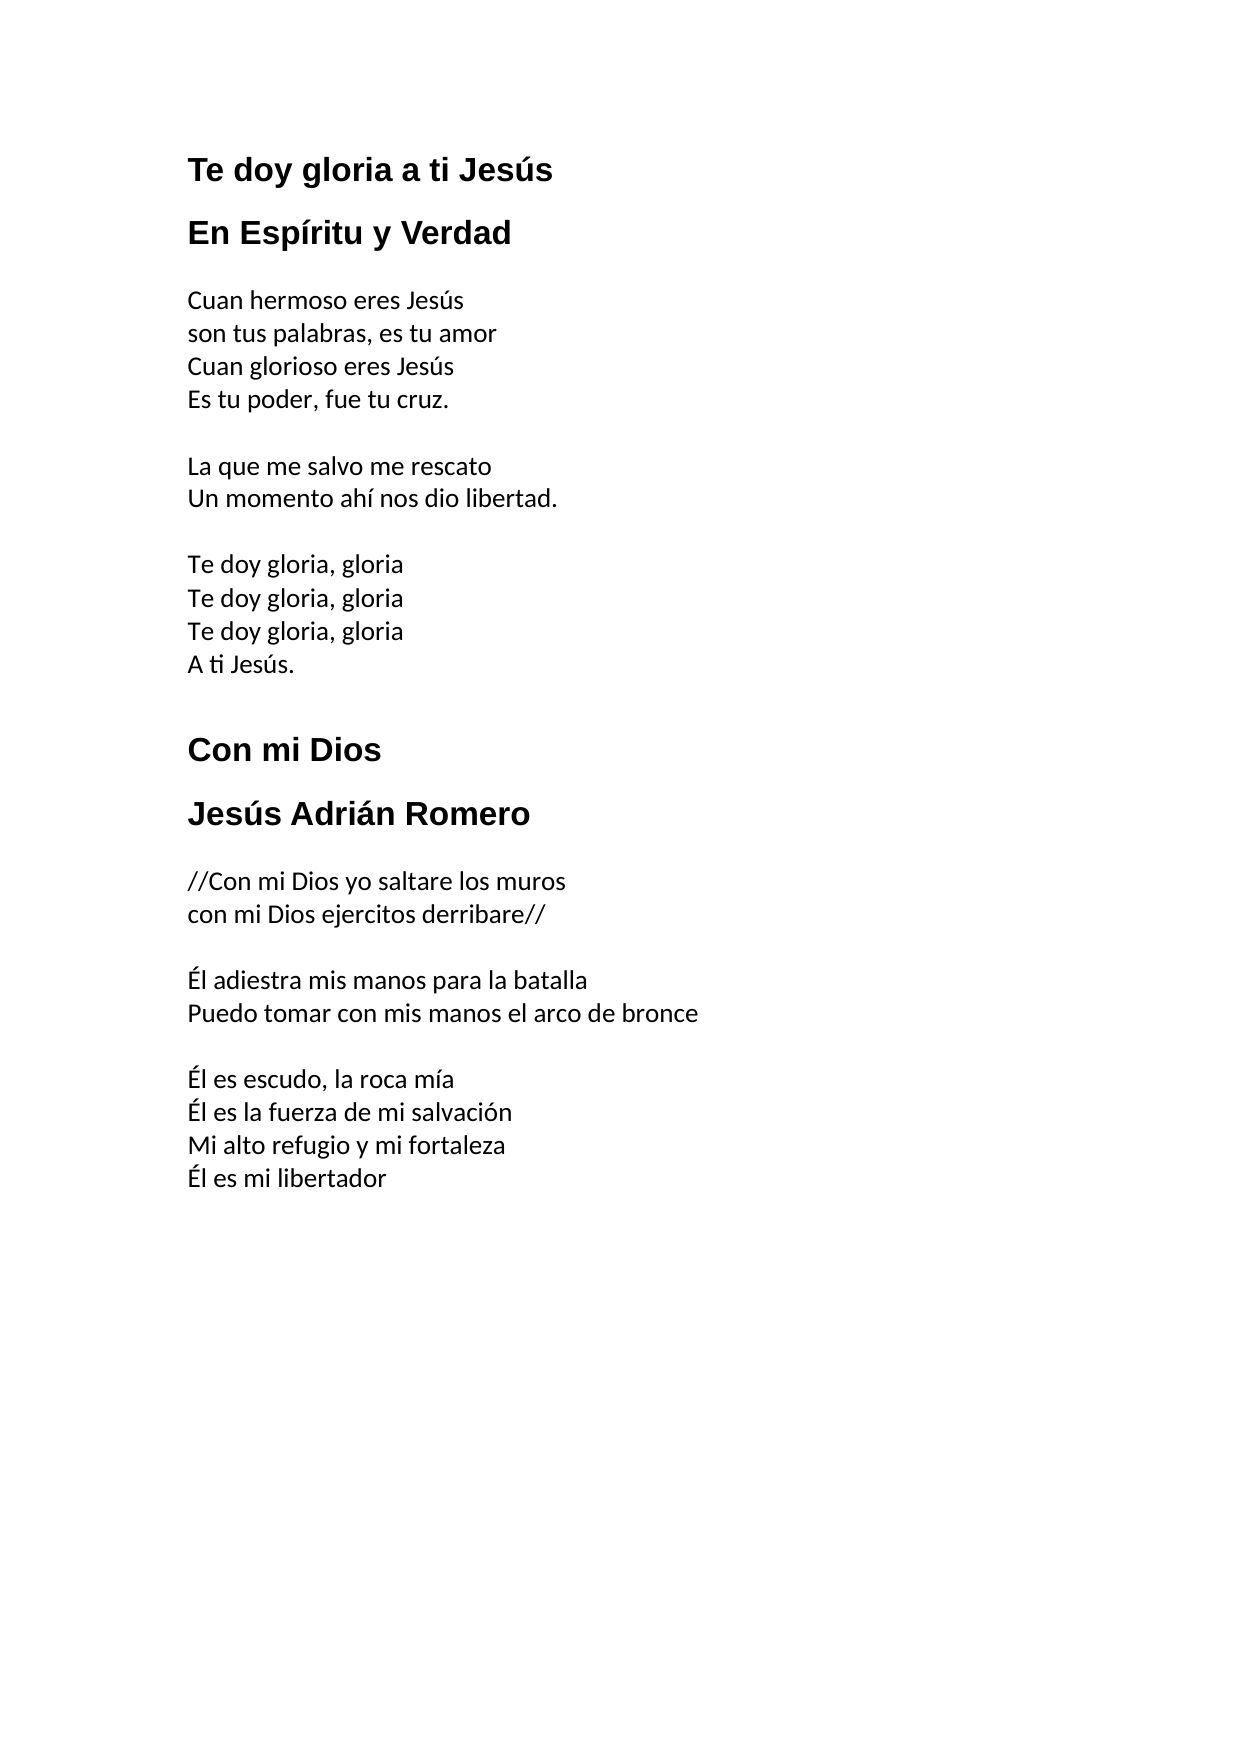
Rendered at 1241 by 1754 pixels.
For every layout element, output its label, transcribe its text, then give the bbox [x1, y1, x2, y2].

text Cuan hermoso eres Jesús [187, 283, 1053, 317]
text Puedo tomar con mis manos el arco de bronce [187, 996, 1053, 1029]
text Él adiestra mis manos para la batalla [187, 963, 1053, 996]
text con mi Dios ejercitos derribare// [187, 897, 1053, 930]
subtitle En Espíritu y Verdad [187, 213, 1053, 252]
text Cuan glorioso eres Jesús [187, 349, 1053, 383]
subtitle Te doy gloria a ti Jesús [187, 150, 1053, 188]
text La que me salvo me rescato [187, 449, 1053, 482]
text Él es mi libertador [187, 1161, 1053, 1194]
text Un momento ahí nos dio libertad. [187, 482, 1053, 515]
text Te doy gloria, gloria [187, 548, 1053, 581]
text Es tu poder, fue tu cruz. [187, 383, 1053, 416]
text Él es la fuerza de mi salvación [187, 1095, 1053, 1128]
subtitle Jesús Adrián Romero [187, 794, 1053, 832]
text Él es escudo, la roca mía [187, 1062, 1053, 1095]
text //Con mi Dios yo saltare los muros [187, 864, 1053, 897]
text Mi alto refugio y mi fortaleza [187, 1128, 1053, 1161]
text Te doy gloria, gloria [187, 581, 1053, 614]
text A ti Jesús. [187, 647, 1053, 680]
text son tus palabras, es tu amor [187, 317, 1053, 349]
subtitle Con mi Dios [187, 730, 1053, 769]
text Te doy gloria, gloria [187, 614, 1053, 647]
